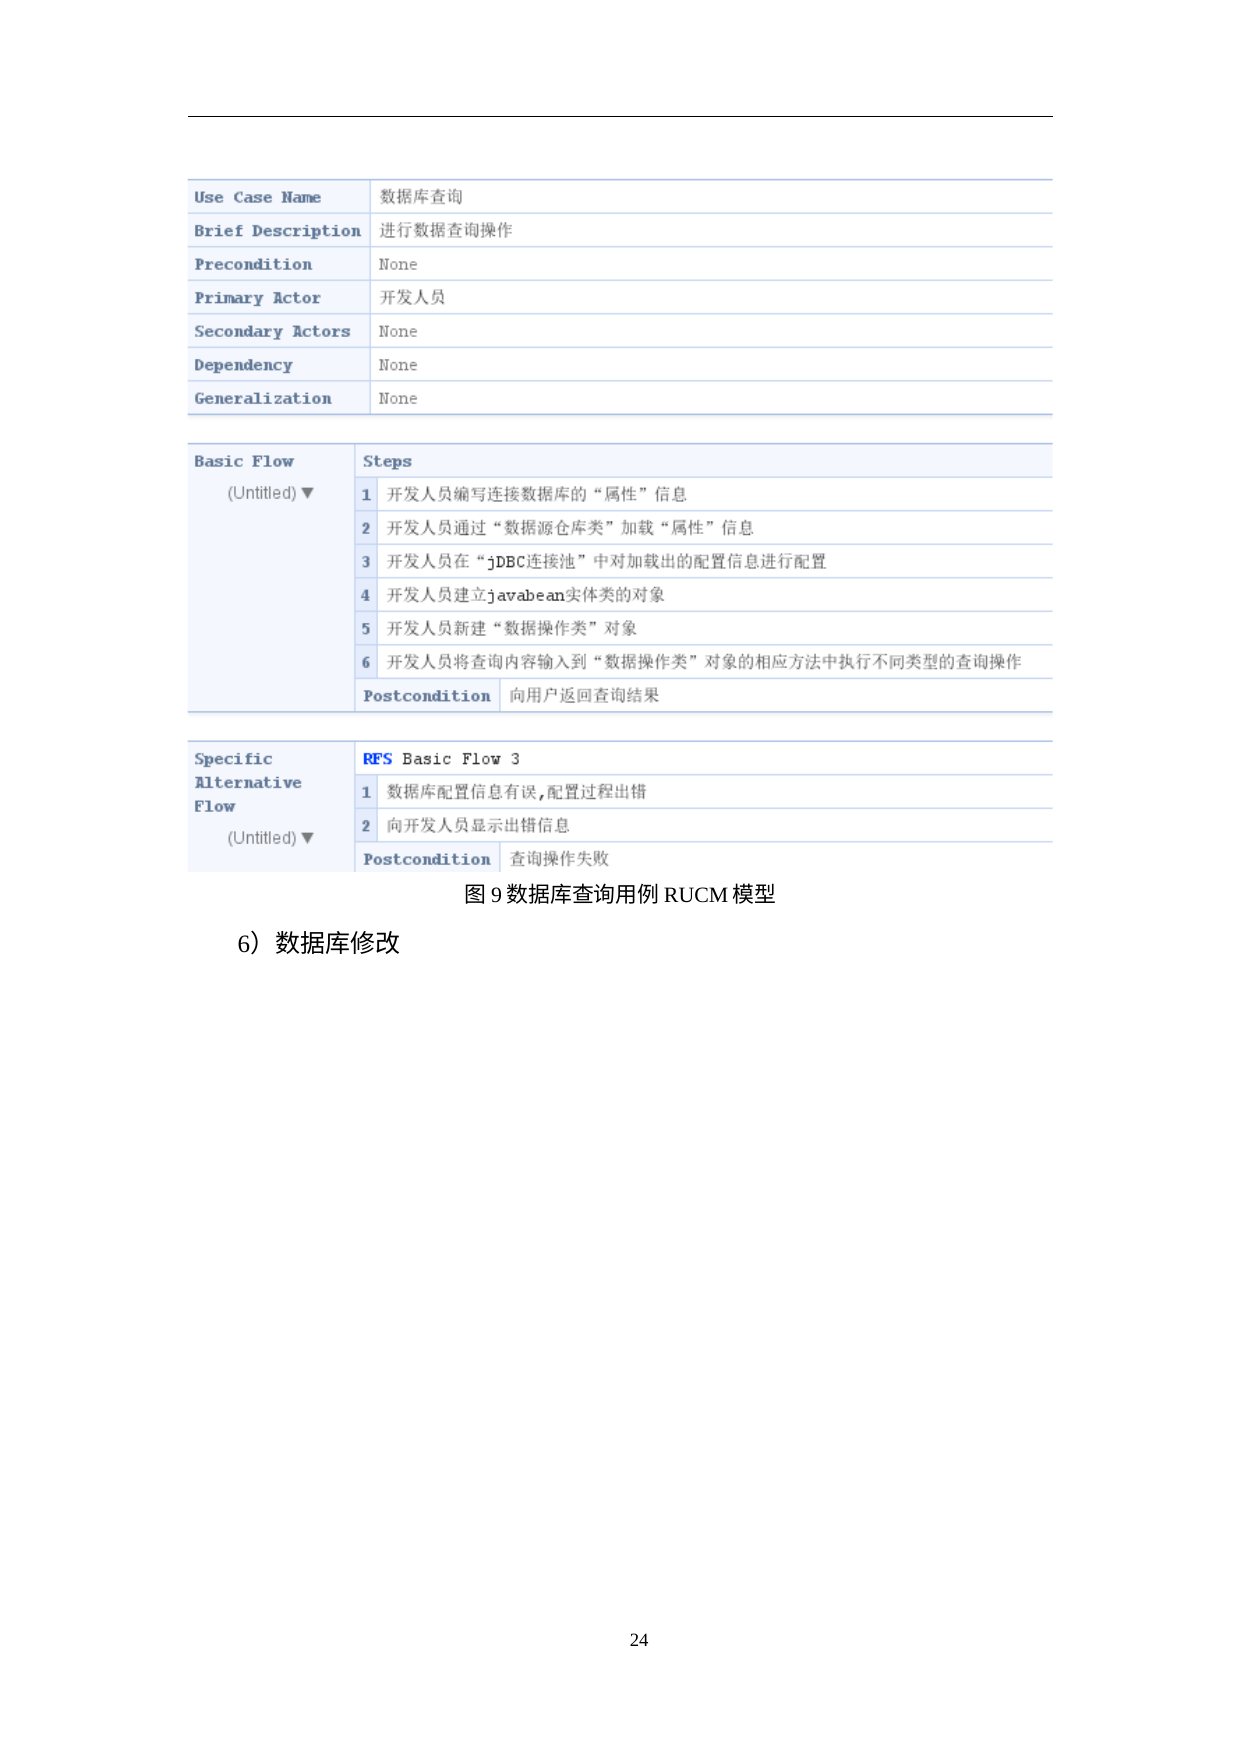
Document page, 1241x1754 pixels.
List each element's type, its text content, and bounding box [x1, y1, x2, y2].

text 6）数据库修改 [237, 909, 1053, 974]
picture [187, 162, 1053, 872]
text 图 9数据库查询用例RUCM模型 [187, 877, 1053, 909]
